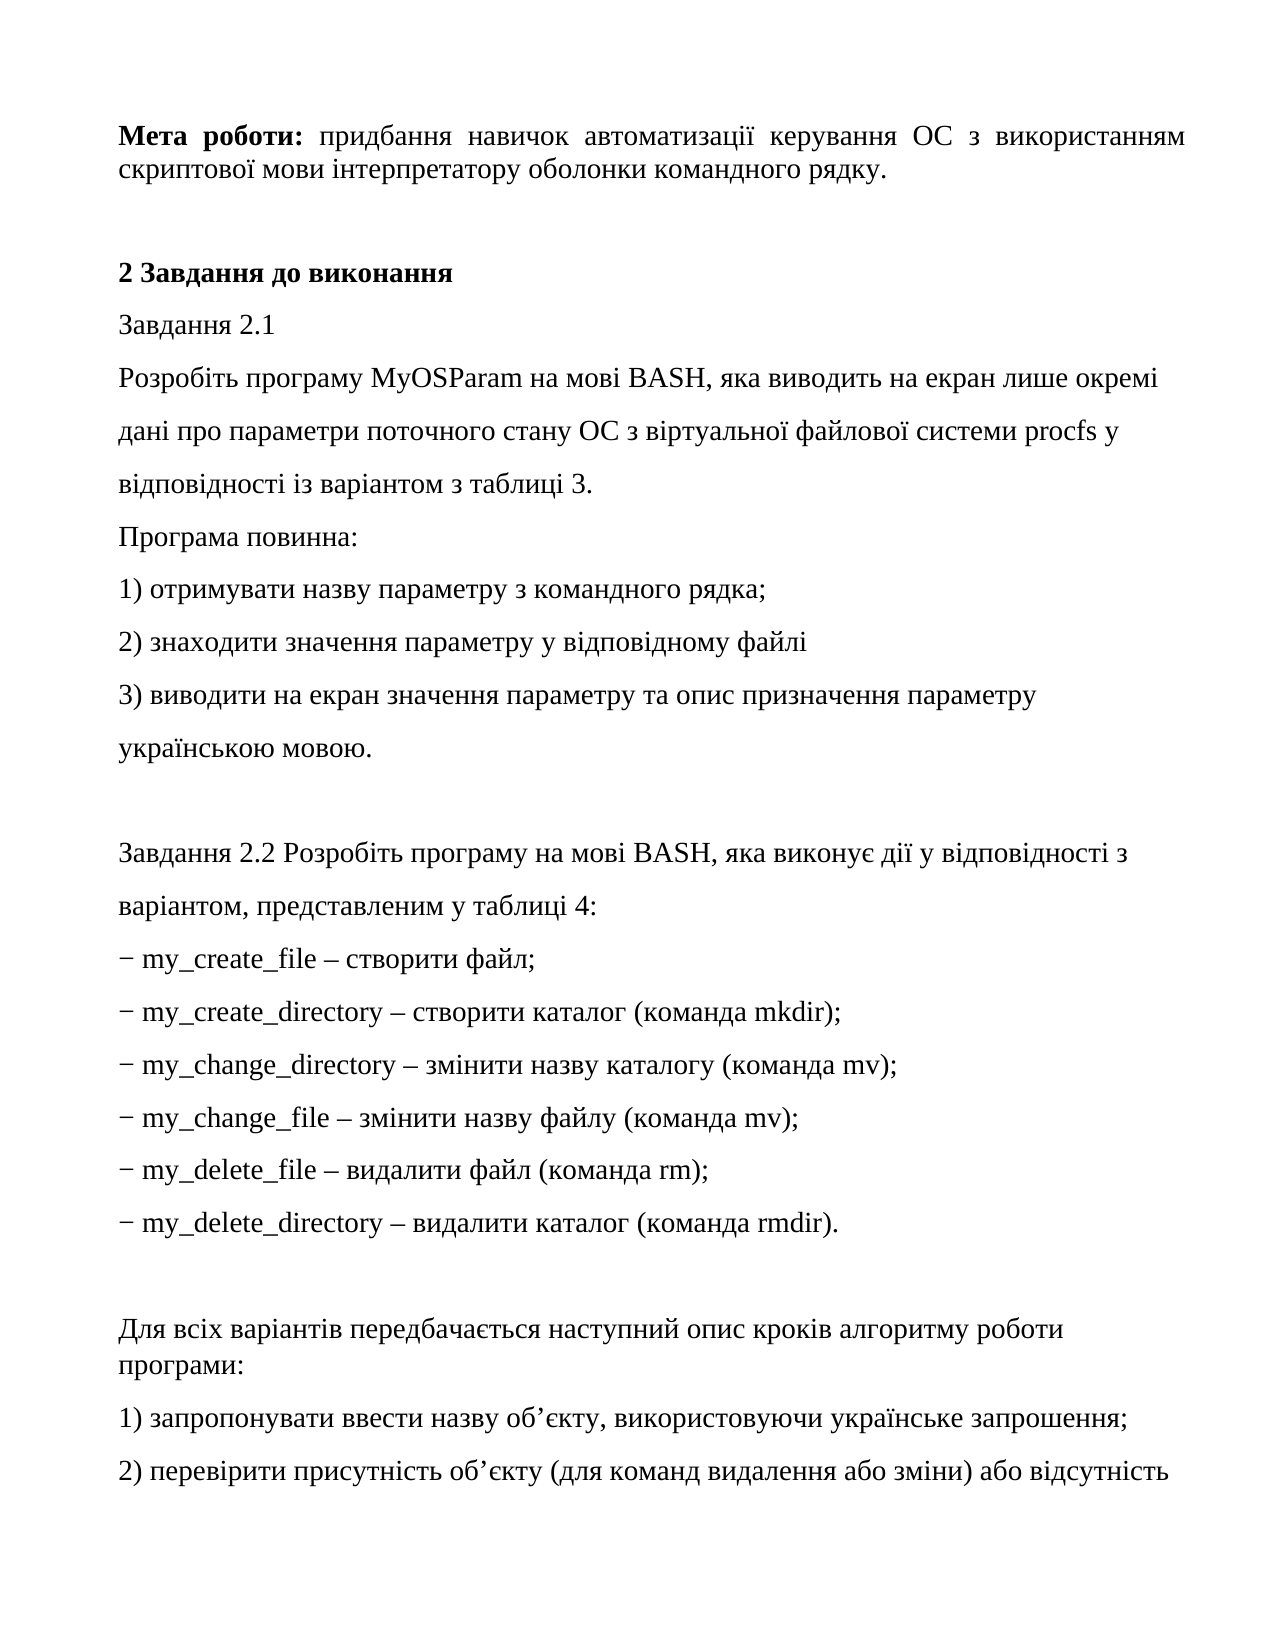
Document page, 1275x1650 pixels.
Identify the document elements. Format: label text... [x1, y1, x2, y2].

text 3) виводити на екран значення параметру та опис призначення параметру [118, 677, 1186, 711]
text дані про параметри поточного стану ОС з віртуальної файлової системи procfs у [118, 413, 1186, 447]
text − my_change_directory – змінити назву каталогу (команда mv); [118, 1047, 1186, 1080]
text 2) знаходити значення параметру у відповідному файлі [118, 624, 1186, 658]
text − my_delete_directory – видалити каталог (команда rmdir). [118, 1205, 1186, 1239]
text − my_change_file – змінити назву файлу (команда mv); [118, 1100, 1186, 1133]
text 1) запропонувати ввести назву об’єкту, використовуючи українське запрошення; [118, 1400, 1186, 1433]
text Програма повинна: [118, 519, 1186, 552]
text відповідності із варіантом з таблиці 3. [118, 466, 1186, 499]
text − my_create_file – створити файл; [118, 941, 1186, 975]
text Завдання 2.1 [118, 307, 1186, 341]
text Завдання 2.2 Розробіть програму на мові BASH, яка виконує дії у відповідності з [118, 836, 1186, 869]
text варіантом, представленим у таблиці 4: [118, 888, 1186, 922]
text Розробіть програму MyOSParam на мові BASH, яка виводить на екран лише окремі [118, 360, 1186, 394]
text українською мовою. [118, 730, 1186, 763]
text − my_create_directory – створити каталог (команда mkdir); [118, 994, 1186, 1028]
text 1) отримувати назву параметру з командного рядка; [118, 572, 1186, 605]
text Мета роботи: придбання навичок автоматизації керування ОС з використанням скриптової мови інтерпретатору оболонки командного рядку. [118, 118, 1186, 185]
text 2 Завдання до виконання [118, 255, 1186, 288]
text − my_delete_file – видалити файл (команда rm); [118, 1152, 1186, 1186]
text Для всіх варіантів передбачається наступний опис кроків алгоритму роботи програми: [118, 1311, 1186, 1381]
text 2) перевірити присутність об’єкту (для команд видалення або зміни) або відсутність [118, 1453, 1186, 1486]
